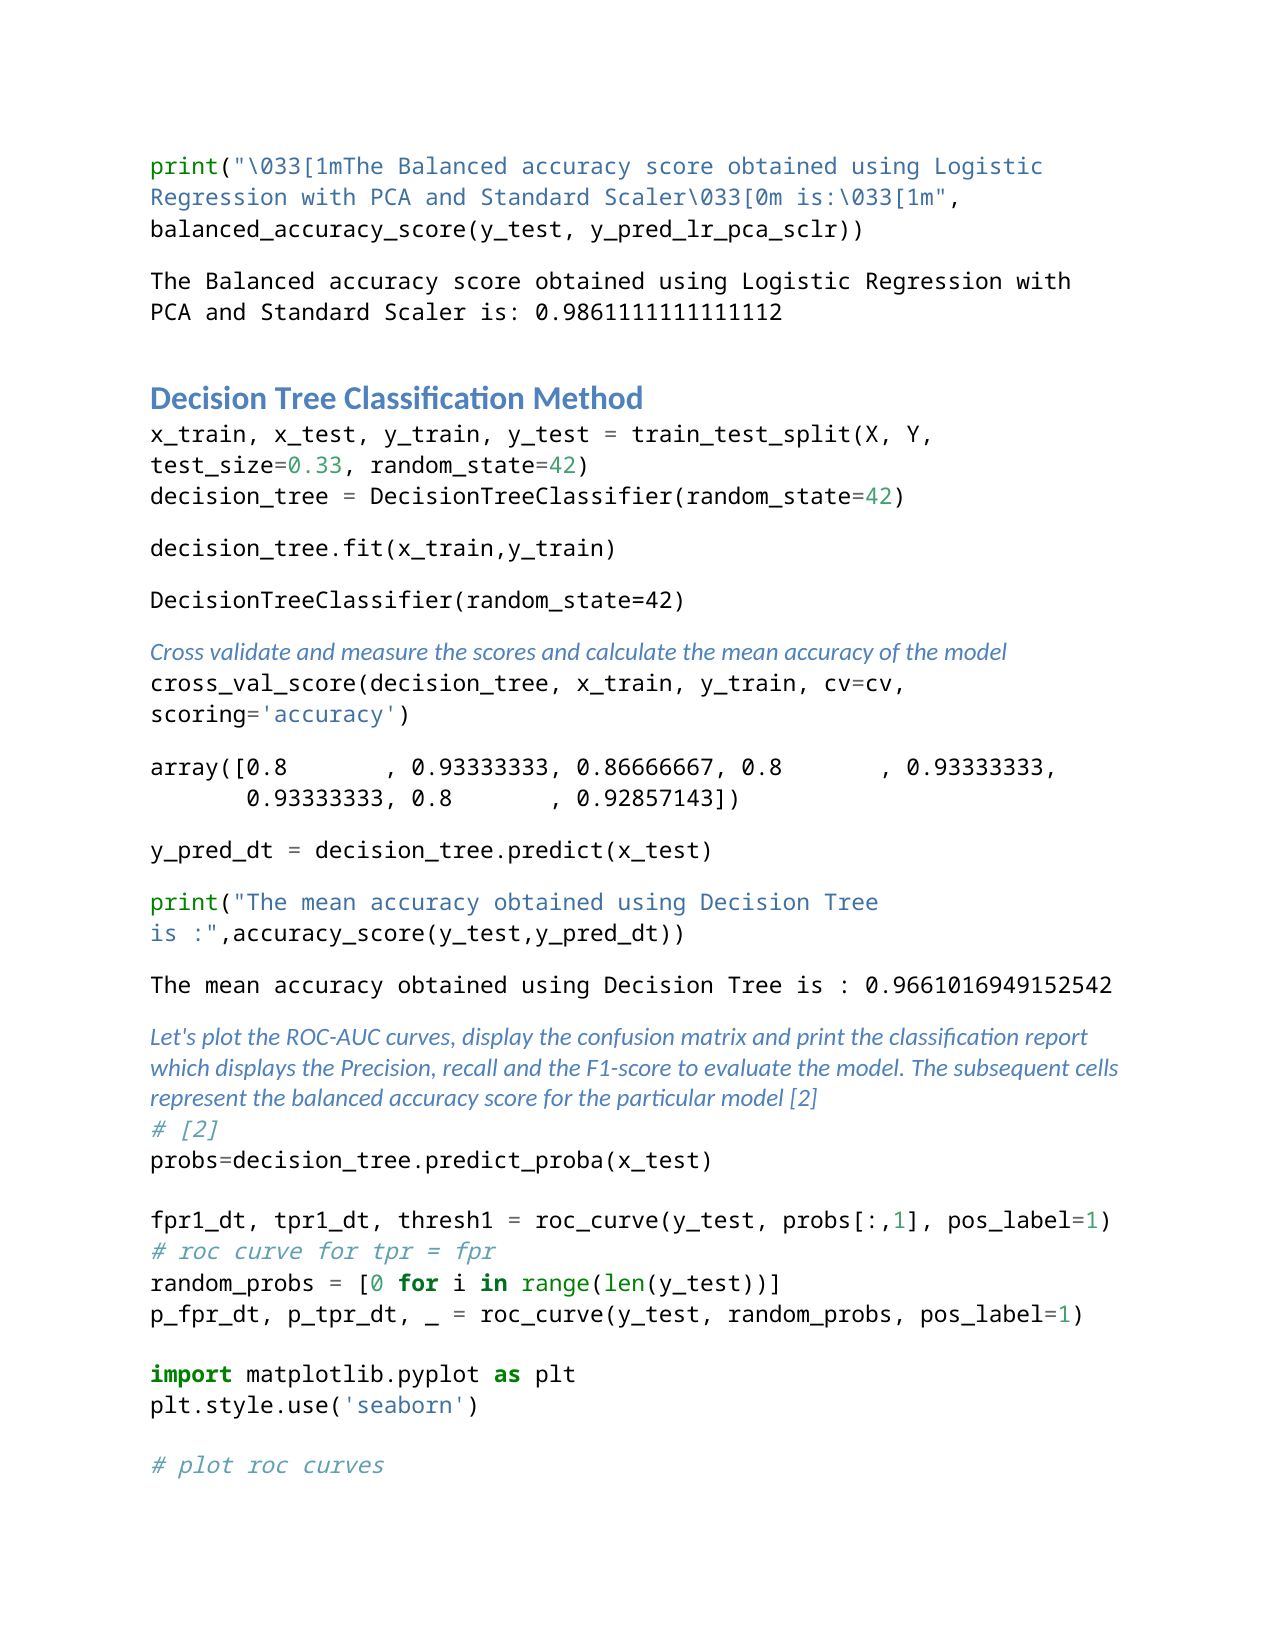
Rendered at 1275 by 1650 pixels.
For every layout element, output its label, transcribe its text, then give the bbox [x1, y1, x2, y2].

text DecisionTreeClassifier(random_state=42) [150, 584, 1125, 616]
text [150, 1113, 1125, 1480]
text The mean accuracy obtained using Decision Tree is : 0.9661016949152542 [150, 969, 1125, 1000]
subtitle Decision Tree Classification Method [150, 377, 1125, 418]
text array([0.8 , 0.93333333, 0.86666667, 0.8 , 0.93333333, 0.93333333, 0.8 , 0.92857143]) [150, 750, 1125, 813]
text decision_tree.fit(x_train,y_train) [150, 532, 1125, 564]
text cross_val_score(decision_tree, x_train, y_train, cv=cv, scoring='accuracy') [150, 667, 1125, 729]
text The Balanced accuracy score obtained using Logistic Regression with PCA and Standard Scaler is: 0.9861111111111112 [150, 264, 1125, 327]
text y_pred_dt = decision_tree.predict(x_test) [150, 834, 1125, 865]
subtitle Let's plot the ROC-AUC curves, display the confusion matrix and print the classification report which displays the Precision, recall and the F1-score to evaluate the model. The subsequent cells represent the balanced accuracy score for the particular model [2] [150, 1021, 1125, 1113]
text print("The mean accuracy obtained using Decision Tree is :",accuracy_score(y_test,y_pred_dt)) [150, 886, 1125, 948]
text print("\033[1mThe Balanced accuracy score obtained using Logistic Regression with PCA and Standard Scaler\033[0m is:\033[1m", balanced_accuracy_score(y_test, y_pred_lr_pca_sclr)) [150, 150, 1125, 244]
text x_train, x_test, y_train, y_test = train_test_split(X, Y, test_size=0.33, random_state=42) decision_tree = DecisionTreeClassifier(random_state=42) [150, 418, 1125, 512]
subtitle Cross validate and measure the scores and calculate the mean accuracy of the model [150, 637, 1125, 667]
